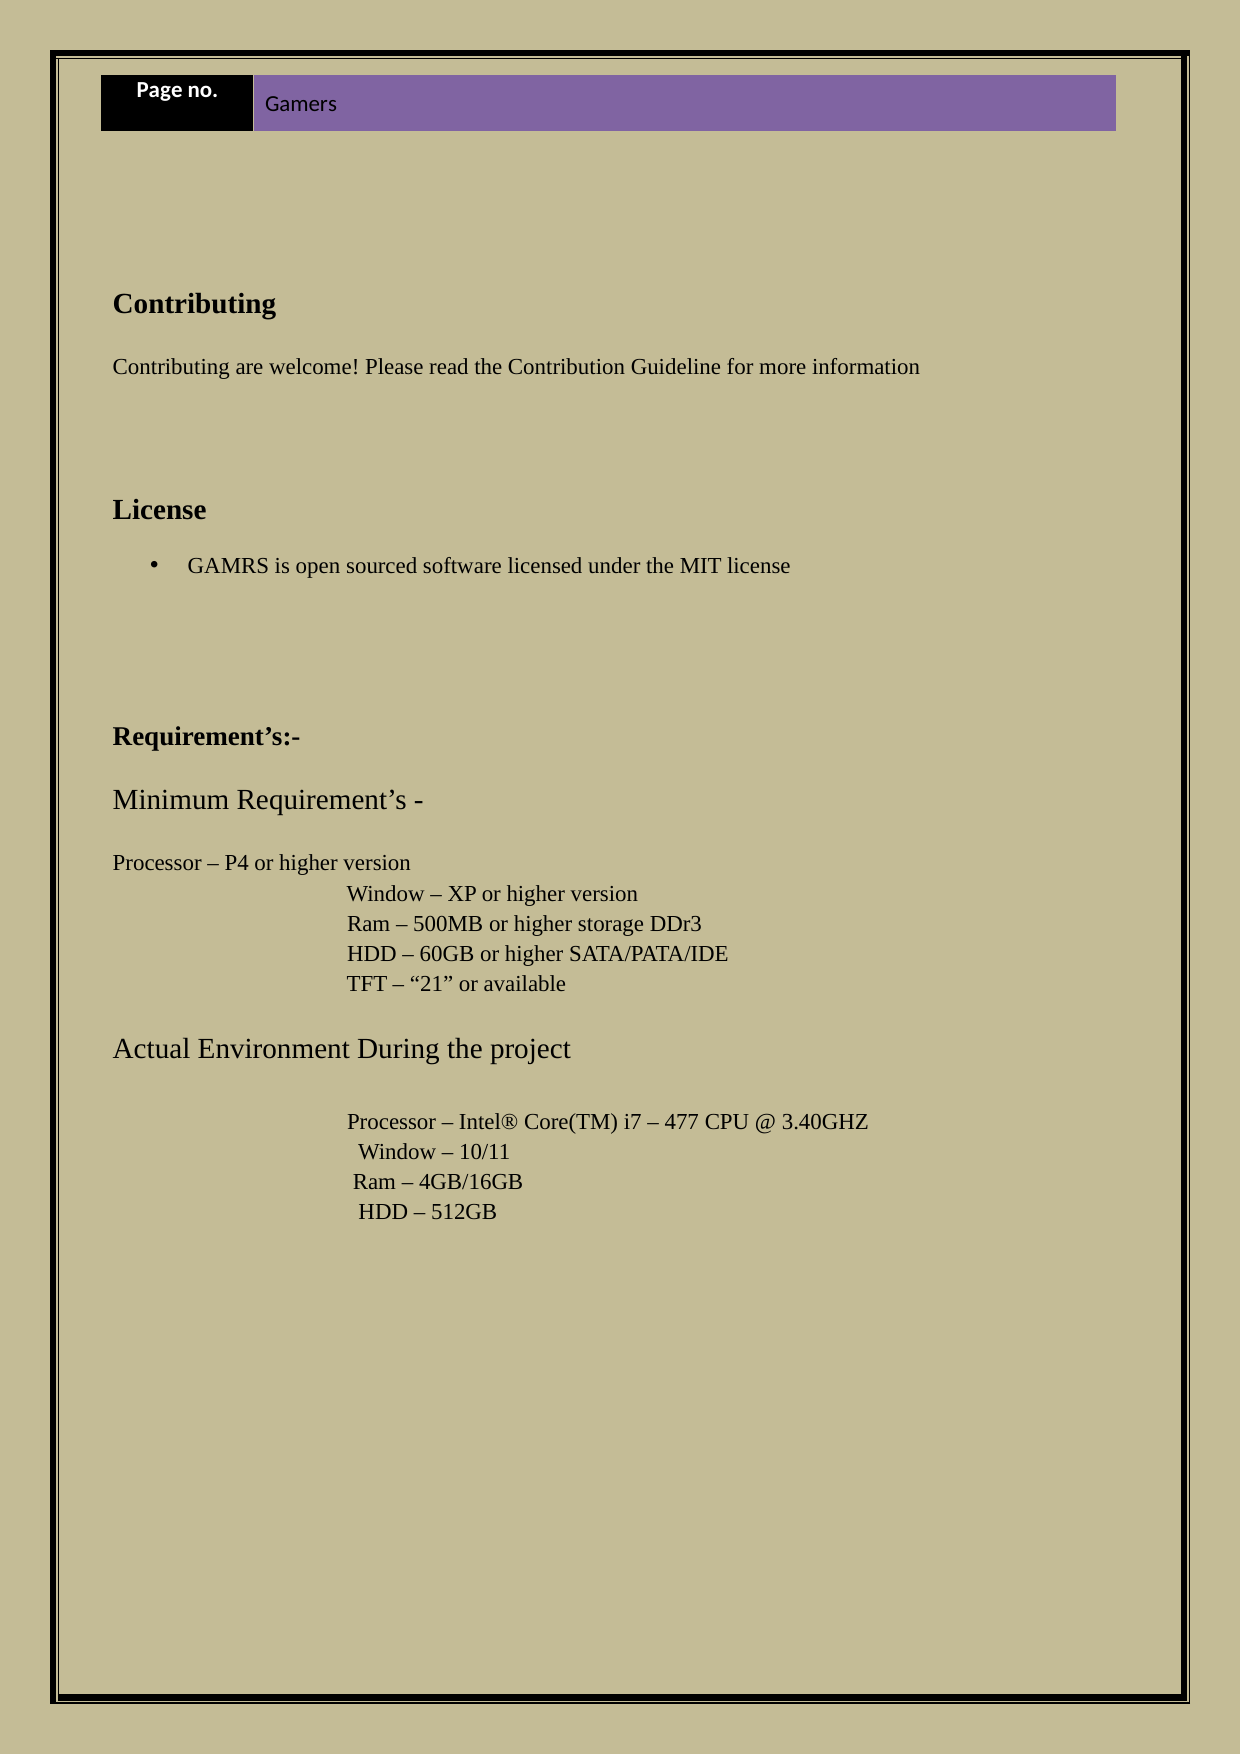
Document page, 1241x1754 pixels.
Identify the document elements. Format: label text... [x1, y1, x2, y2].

list GAMRS is open sourced software licensed under the MIT license [150, 552, 1128, 579]
text Actual Environment During the project [112, 1031, 1128, 1064]
text Ram – 500MB or higher storage DDr3 [112, 910, 1128, 936]
text HDD – 512GB [112, 1198, 1128, 1225]
text Minimum Requirement’s - [112, 782, 1128, 816]
text Requirement’s:- [112, 720, 1128, 751]
text Processor – Intel® Core(TM) i7 – 477 CPU @ 3.40GHZ [112, 1108, 1128, 1134]
text License [112, 492, 1128, 526]
text Window – XP or higher version [112, 880, 1128, 906]
text Window – 10/11 [112, 1138, 1128, 1164]
text Processor – P4 or higher version [112, 849, 1128, 876]
text Ram – 4GB/16GB [112, 1168, 1128, 1194]
text Contributing are welcome! Please read the Contribution Guideline for more information [112, 353, 1128, 379]
text HDD – 60GB or higher SATA/PATA/IDE [112, 940, 1128, 966]
text Contributing [112, 286, 1128, 319]
text TFT – “21” or available [112, 970, 1128, 997]
